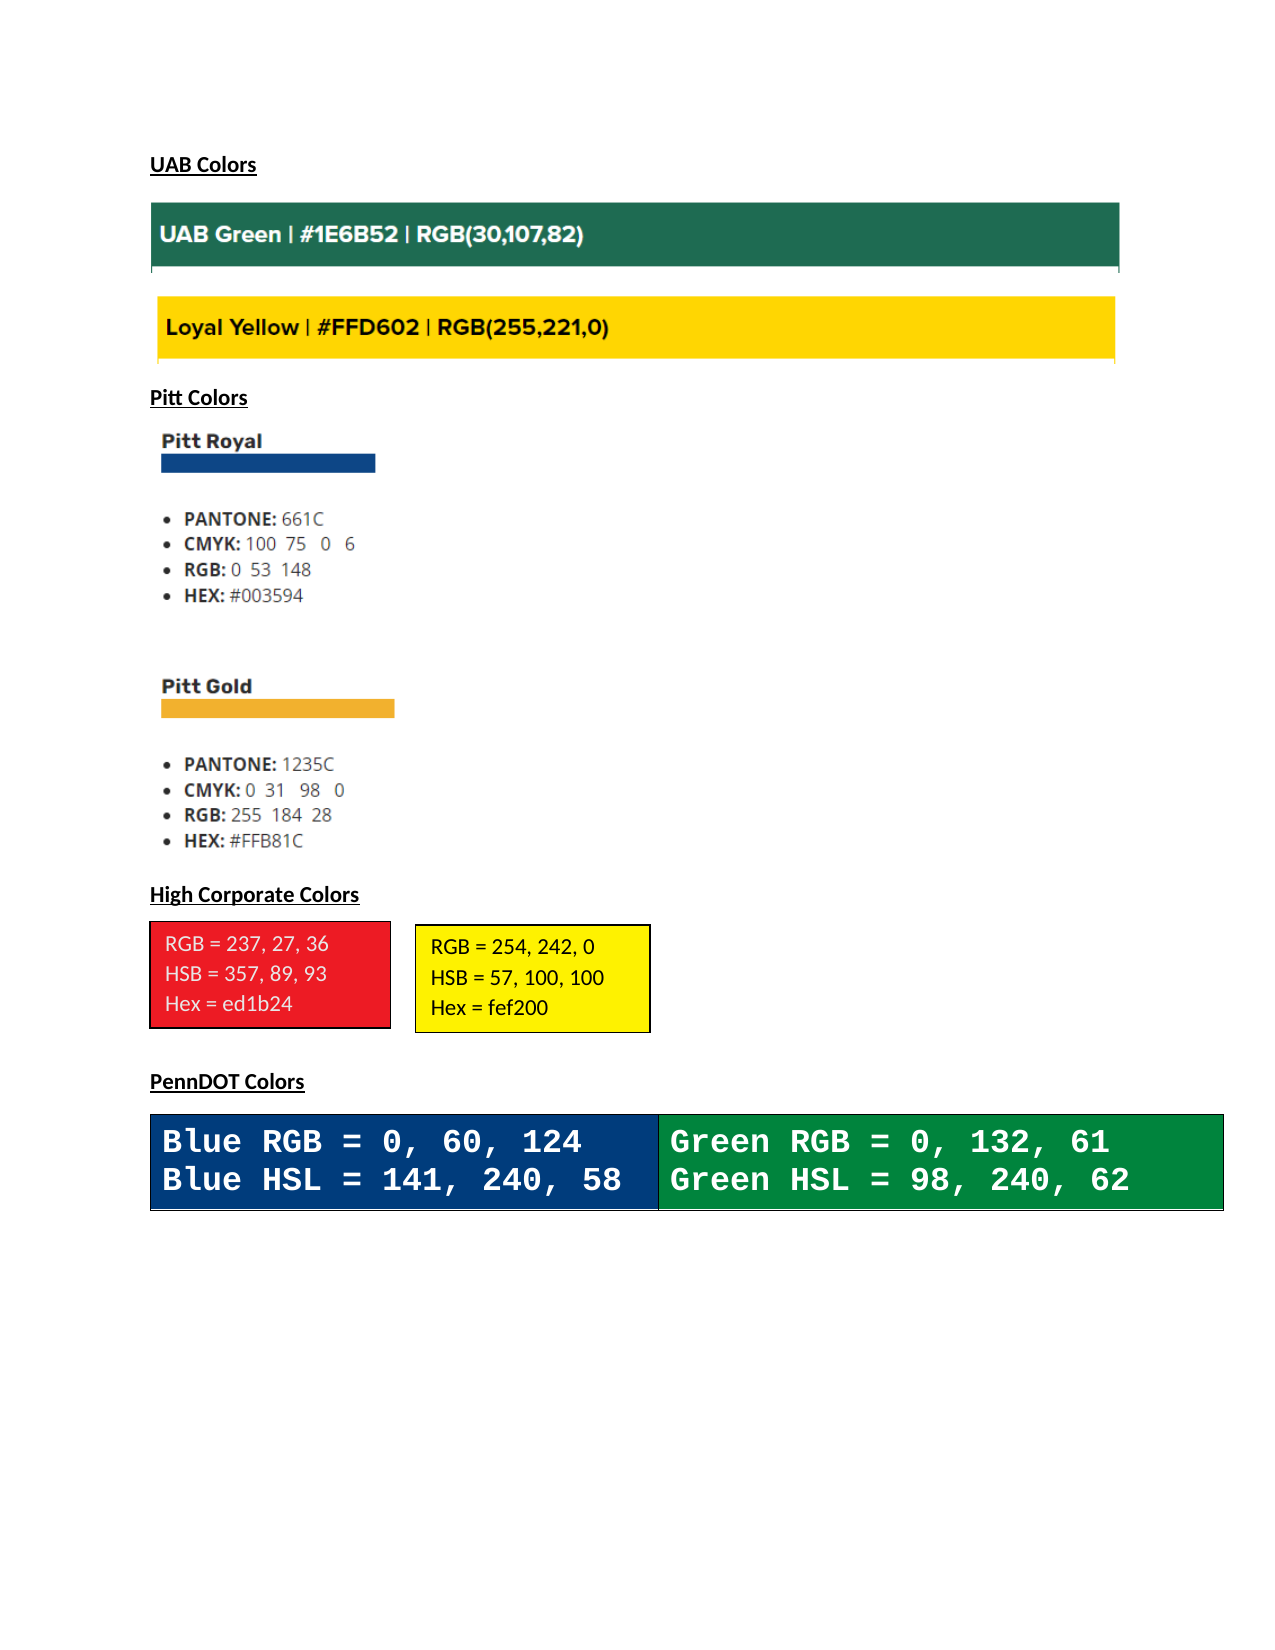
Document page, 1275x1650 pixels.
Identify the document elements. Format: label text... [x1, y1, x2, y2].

picture [150, 291, 1125, 364]
text PennDOT Colors [150, 1067, 1125, 1095]
table_header Green RGB = 0, 132, 61 Green HSL = 98, 240, 62 [659, 1115, 1223, 1209]
table_header Blue RGB = 0, 60, 124 Blue HSL = 141, 240, 58 [151, 1115, 658, 1209]
text Pitt Colors [150, 383, 1125, 411]
picture [150, 196, 1125, 273]
text UAB Colors [150, 150, 1125, 178]
picture [150, 429, 415, 861]
text High Corporate Colors [150, 880, 1125, 908]
